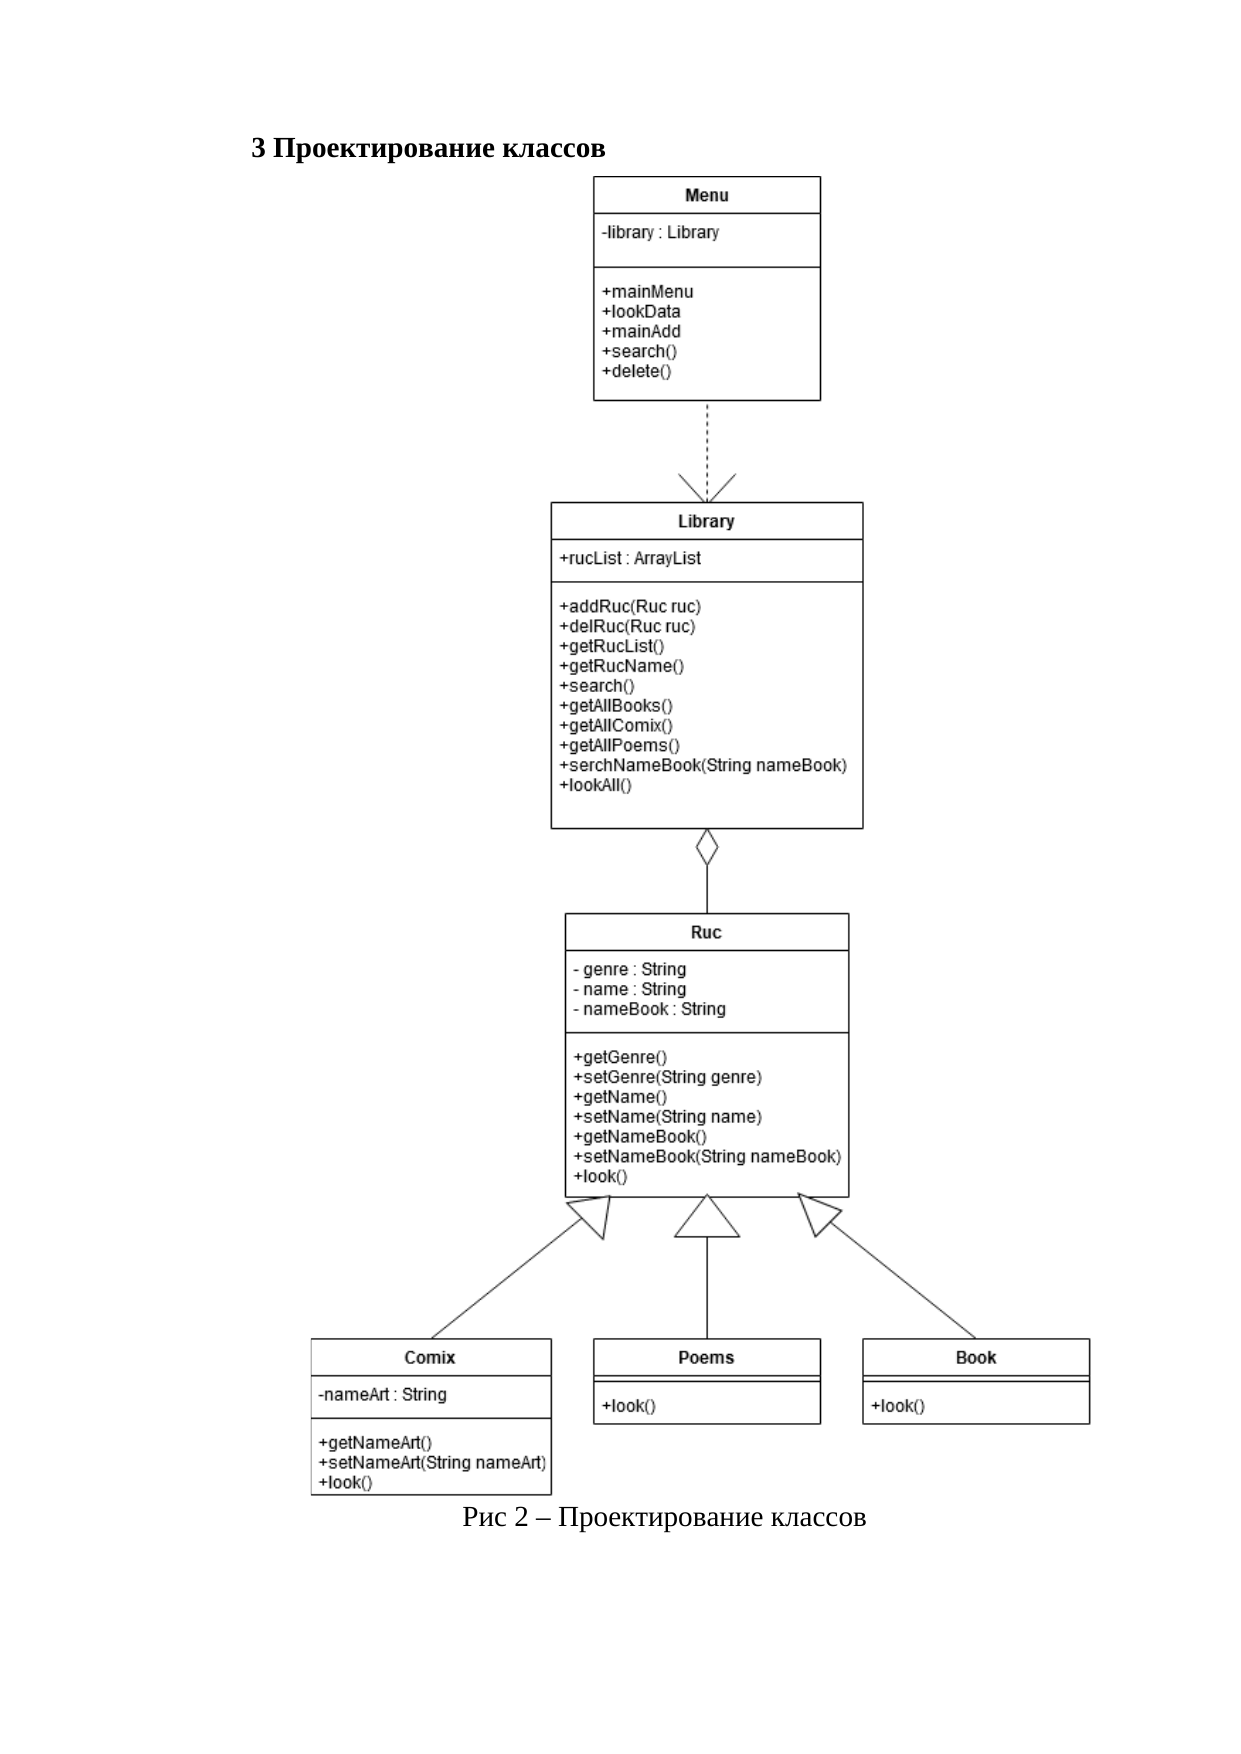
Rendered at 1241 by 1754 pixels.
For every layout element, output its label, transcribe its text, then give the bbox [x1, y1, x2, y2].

text 3 Проектирование классов [177, 131, 1152, 164]
picture [310, 176, 1092, 1500]
